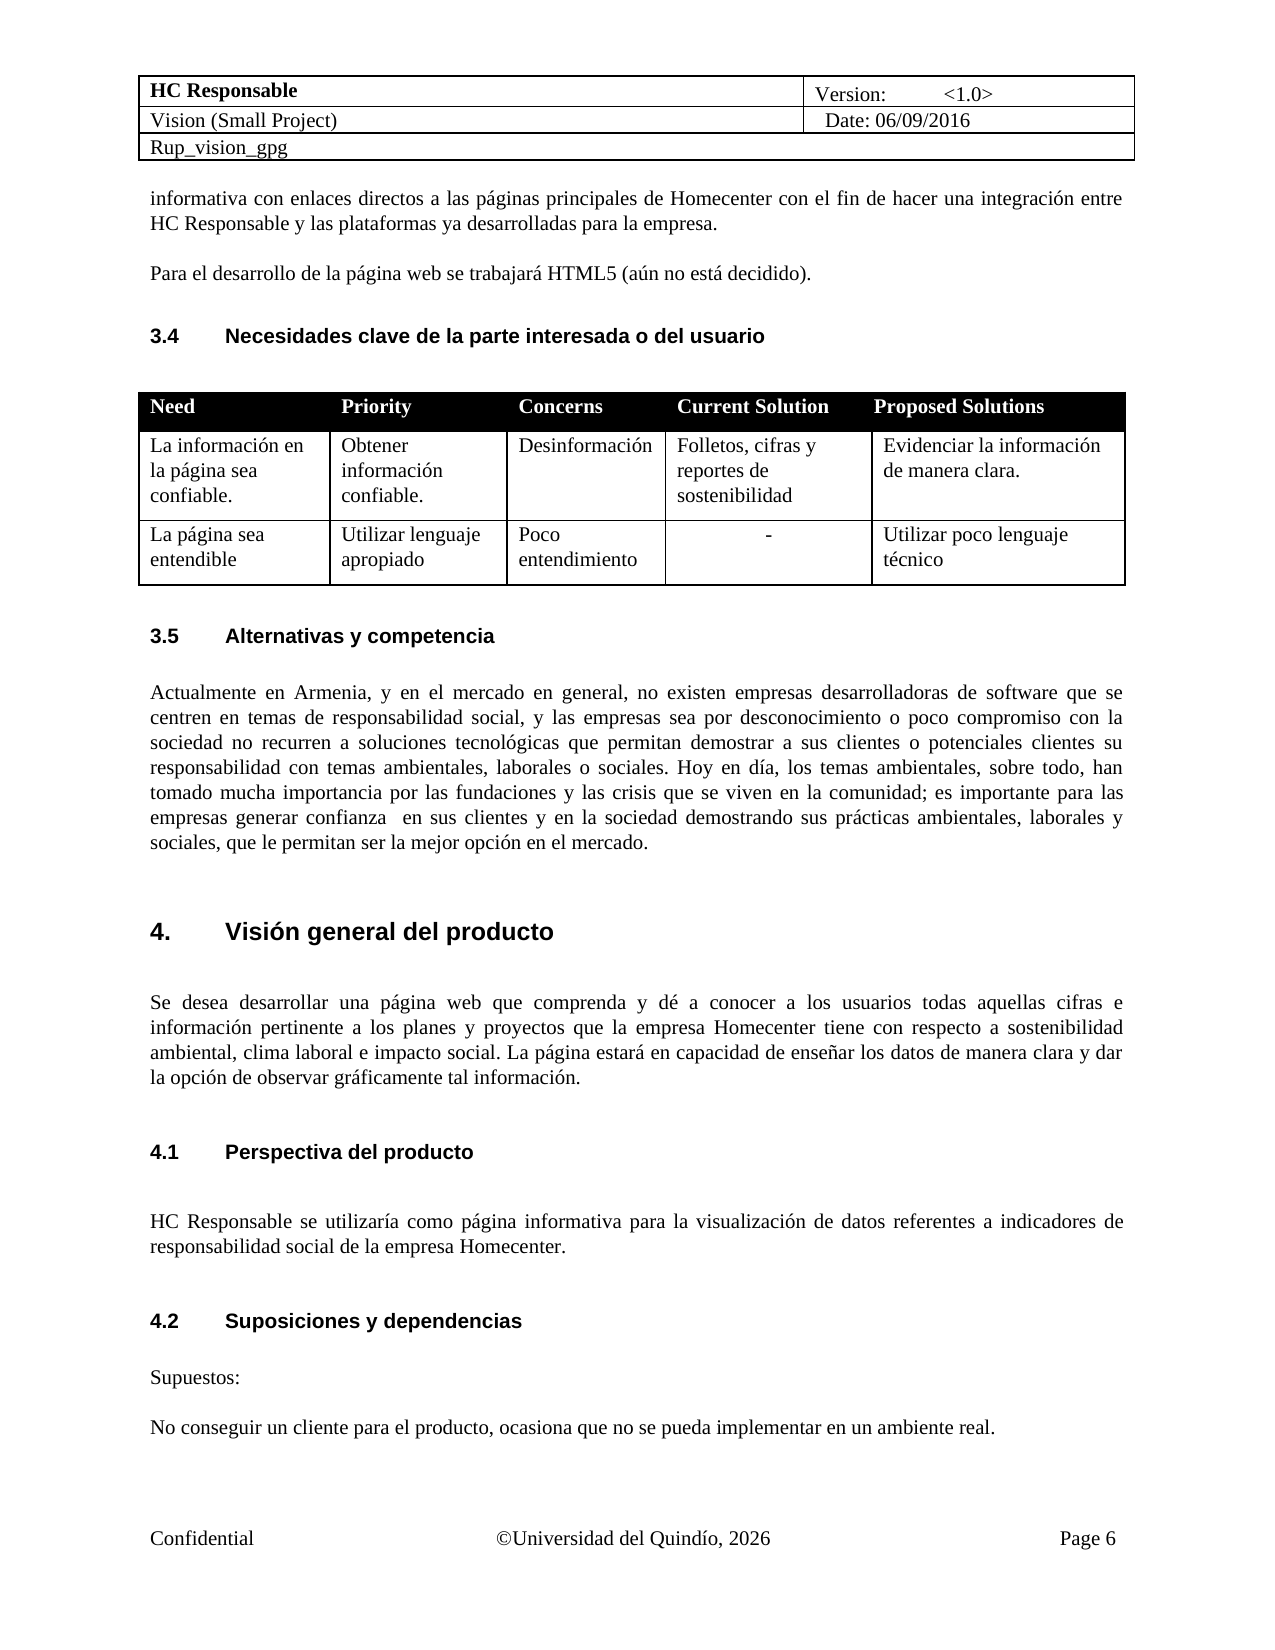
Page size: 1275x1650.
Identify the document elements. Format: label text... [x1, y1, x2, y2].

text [150, 185, 1125, 235]
table_cell Obtener información confiable. [331, 432, 506, 520]
table_cell Poco entendimiento [508, 521, 665, 584]
text Se desea desarrollar una página web que comprenda y dé a conocer a los usuarios todas aquellas cifras e información pertinente a los planes y proyectos que la empresa Homecenter tiene con respecto a sostenibilidad ambiental, clima laboral e impacto social. La página estará en capacidad de enseñar los datos de manera clara y dar la opción de observar gráficamente tal información. [150, 989, 1125, 1089]
subtitle Necesidades clave de la parte interesada o del usuario [150, 323, 1125, 348]
text Supuestos: [150, 1364, 1125, 1389]
table_header Priority [331, 393, 506, 431]
text No conseguir un cliente para el producto, ocasiona que no se pueda implementar en un ambiente real. [150, 1414, 1125, 1439]
table_cell Utilizar lenguaje apropiado [331, 521, 506, 584]
table_cell Evidenciar la información de manera clara. [873, 432, 1124, 520]
subtitle Visión general del producto [150, 917, 1125, 945]
table_cell La información en la página sea confiable. [140, 432, 329, 520]
subtitle Perspectiva del producto [150, 1139, 1125, 1164]
table_header Concerns [508, 393, 665, 431]
table_cell Folletos, cifras y reportes de sostenibilidad [666, 432, 871, 520]
table_header Current Solution [666, 393, 862, 431]
table_cell La página sea entendible [140, 521, 329, 584]
text HC Responsable se utilizaría como página informativa para la visualización de datos referentes a indicadores de responsabilidad social de la empresa Homecenter. [150, 1208, 1125, 1258]
subtitle Alternativas y competencia [150, 623, 1125, 648]
table_header Proposed Solutions [863, 393, 1124, 431]
text Actualmente en Armenia, y en el mercado en general, no existen empresas desarrolladoras de software que se centren en temas de responsabilidad social, y las empresas sea por desconocimiento o poco compromiso con la sociedad no recurren a soluciones tecnológicas que permitan demostrar a sus clientes o potenciales clientes su responsabilidad con temas ambientales, laborales o sociales. Hoy en día, los temas ambientales, sobre todo, han tomado mucha importancia por las fundaciones y las crisis que se viven en la comunidad; es importante para las empresas generar confianza en sus clientes y en la sociedad demostrando sus prácticas ambientales, laborales y sociales, que le permitan ser la mejor opción en el mercado. [150, 679, 1125, 854]
table_cell Desinformación [508, 432, 665, 520]
table_cell Utilizar poco lenguaje técnico [873, 521, 1124, 584]
table_cell - [666, 521, 871, 584]
text Para el desarrollo de la página web se trabajará HTML5 (aún no está decidido). [150, 260, 1125, 285]
subtitle Suposiciones y dependencias [150, 1308, 1125, 1333]
table_header Need [140, 393, 329, 431]
